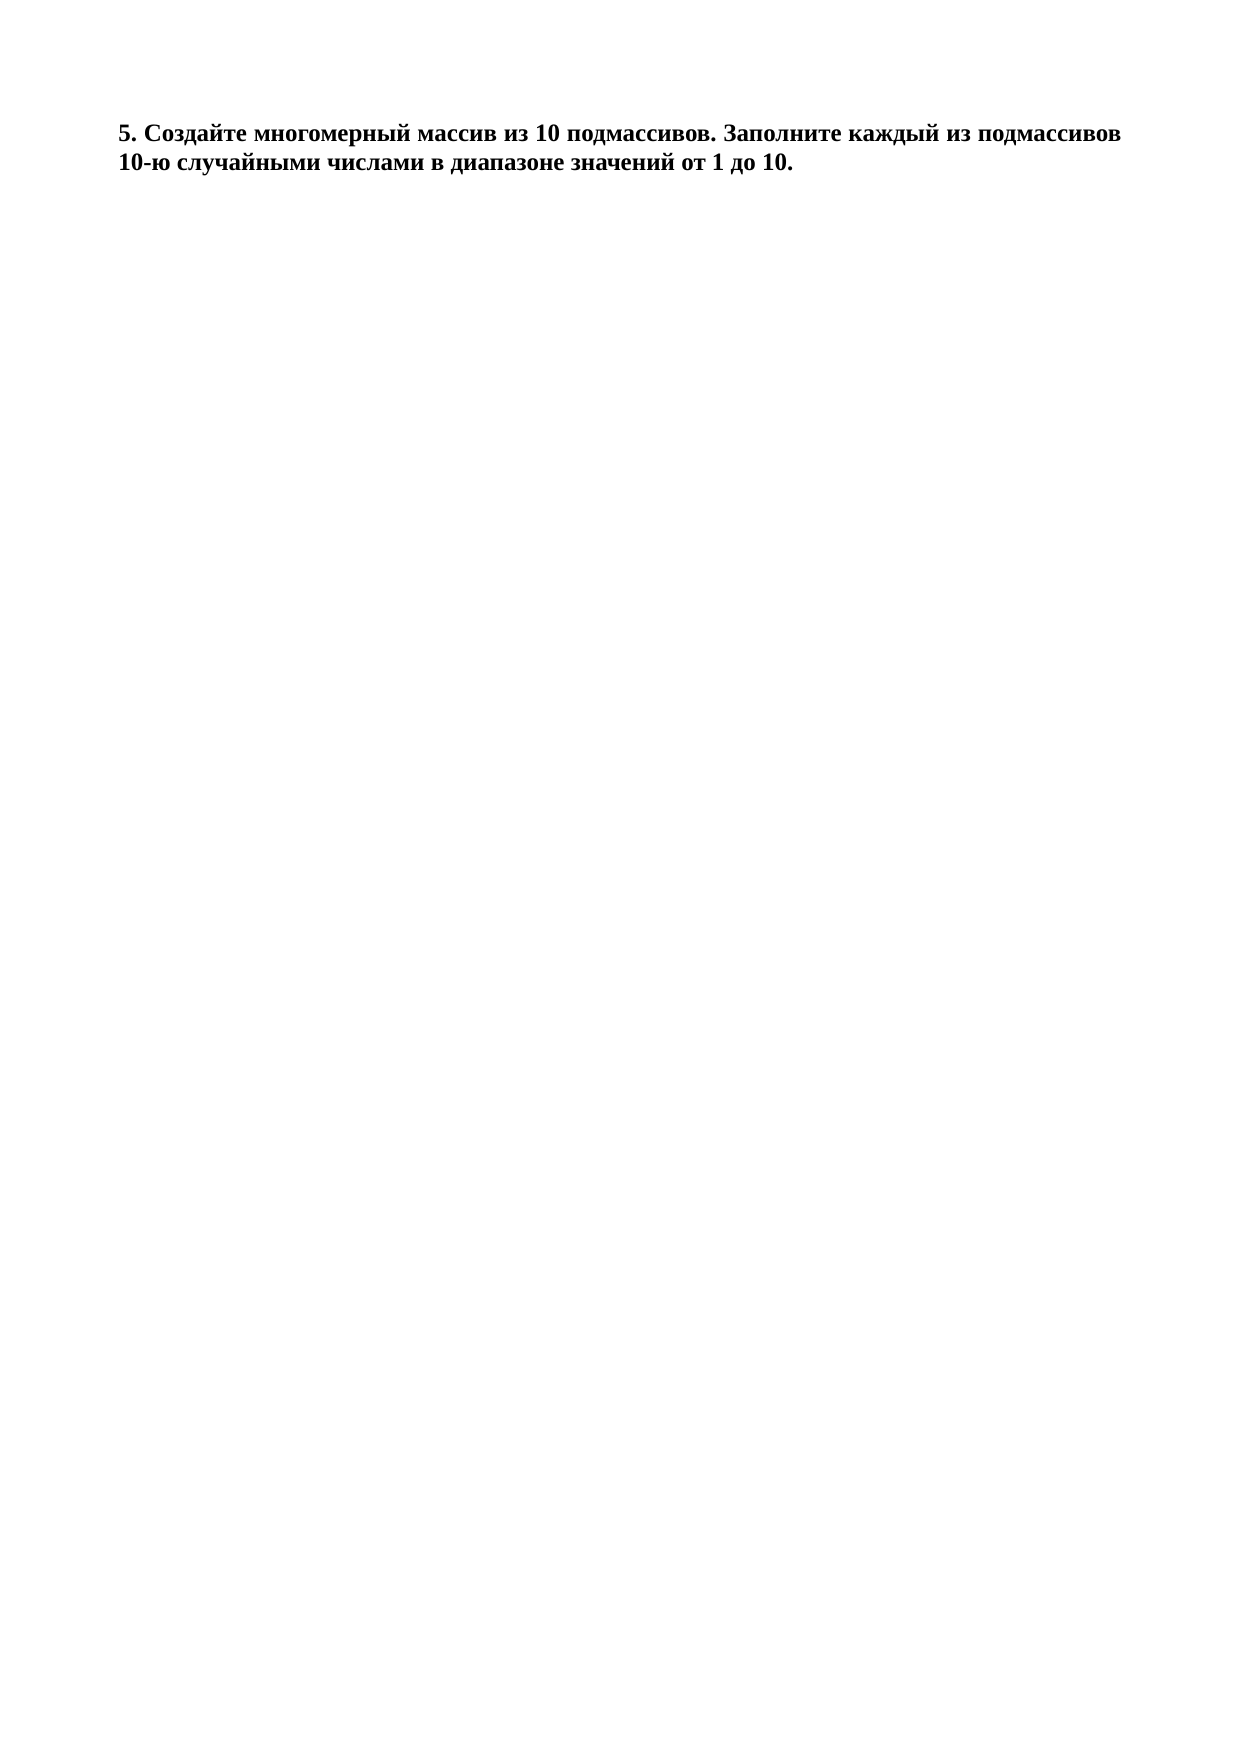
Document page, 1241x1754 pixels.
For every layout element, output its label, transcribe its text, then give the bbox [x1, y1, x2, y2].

text 5. Создайте многомерный массив из 10 подмассивов. Заполните каждый из подмассивов 10-ю случайными числами в диапазоне значений от 1 до 10. [118, 118, 1122, 176]
